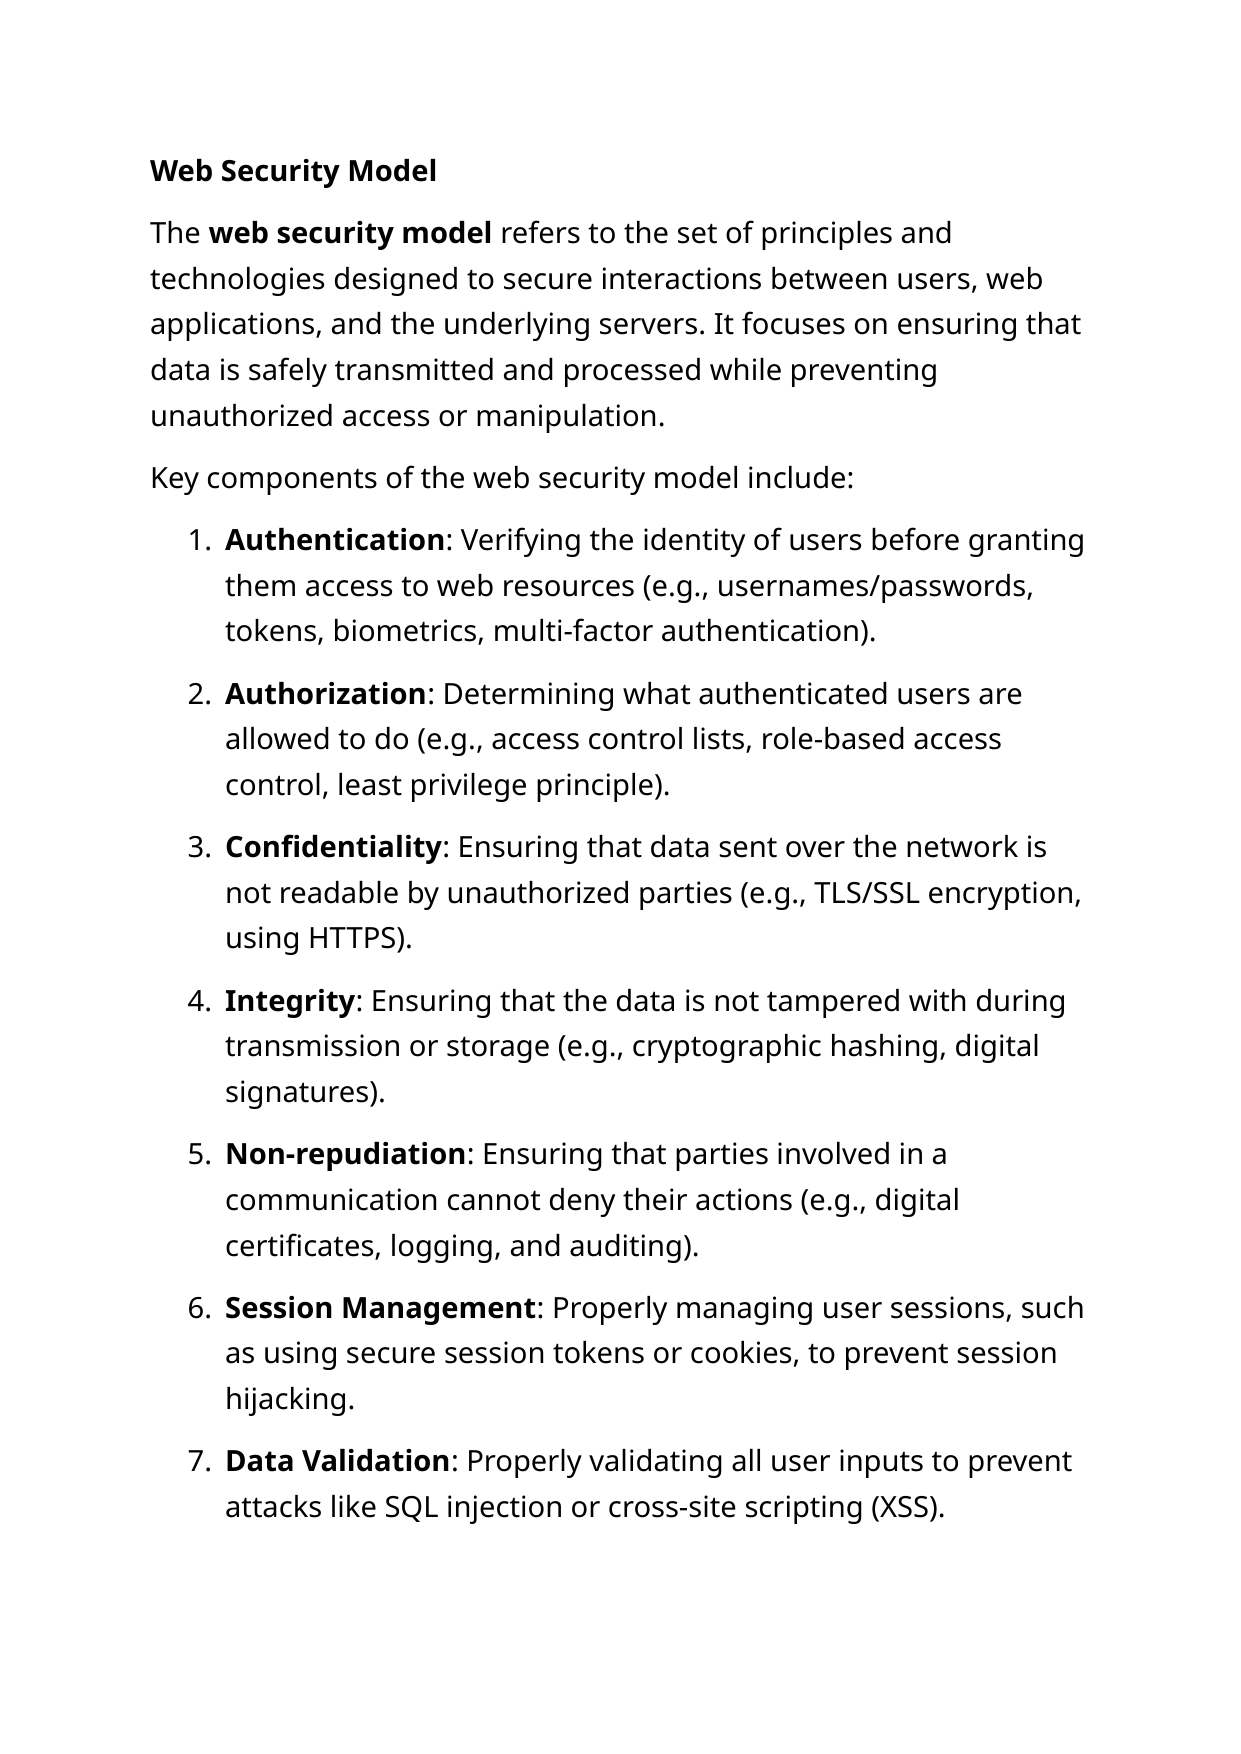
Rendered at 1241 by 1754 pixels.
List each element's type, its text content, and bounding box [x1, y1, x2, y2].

list Authentication: Verifying the identity of users before granting them access to web resources (e.g., usernames/passwords, tokens, biometrics, multi-factor authentication). [187, 519, 1090, 650]
text Web Security Model [150, 150, 1090, 190]
list Integrity: Ensuring that the data is not tampered with during transmission or storage (e.g., cryptographic hashing, digital signatures). [187, 980, 1090, 1111]
list Authorization: Determining what authenticated users are allowed to do (e.g., access control lists, role-based access control, least privilege principle). [187, 673, 1090, 804]
list Session Management: Properly managing user sessions, such as using secure session tokens or cookies, to prevent session hijacking. [187, 1287, 1090, 1418]
text The web security model refers to the set of principles and technologies designed to secure interactions between users, web applications, and the underlying servers. It focuses on ensuring that data is safely transmitted and processed while preventing unauthorized access or manipulation. [150, 212, 1090, 434]
text Key components of the web security model include: [150, 457, 1090, 497]
list Non-repudiation: Ensuring that parties involved in a communication cannot deny their actions (e.g., digital certificates, logging, and auditing). [187, 1133, 1090, 1264]
list Data Validation: Properly validating all user inputs to prevent attacks like SQL injection or cross-site scripting (XSS). [187, 1441, 1090, 1526]
list Confidentiality: Ensuring that data sent over the network is not readable by unauthorized parties (e.g., TLS/SSL encryption, using HTTPS). [187, 826, 1090, 957]
